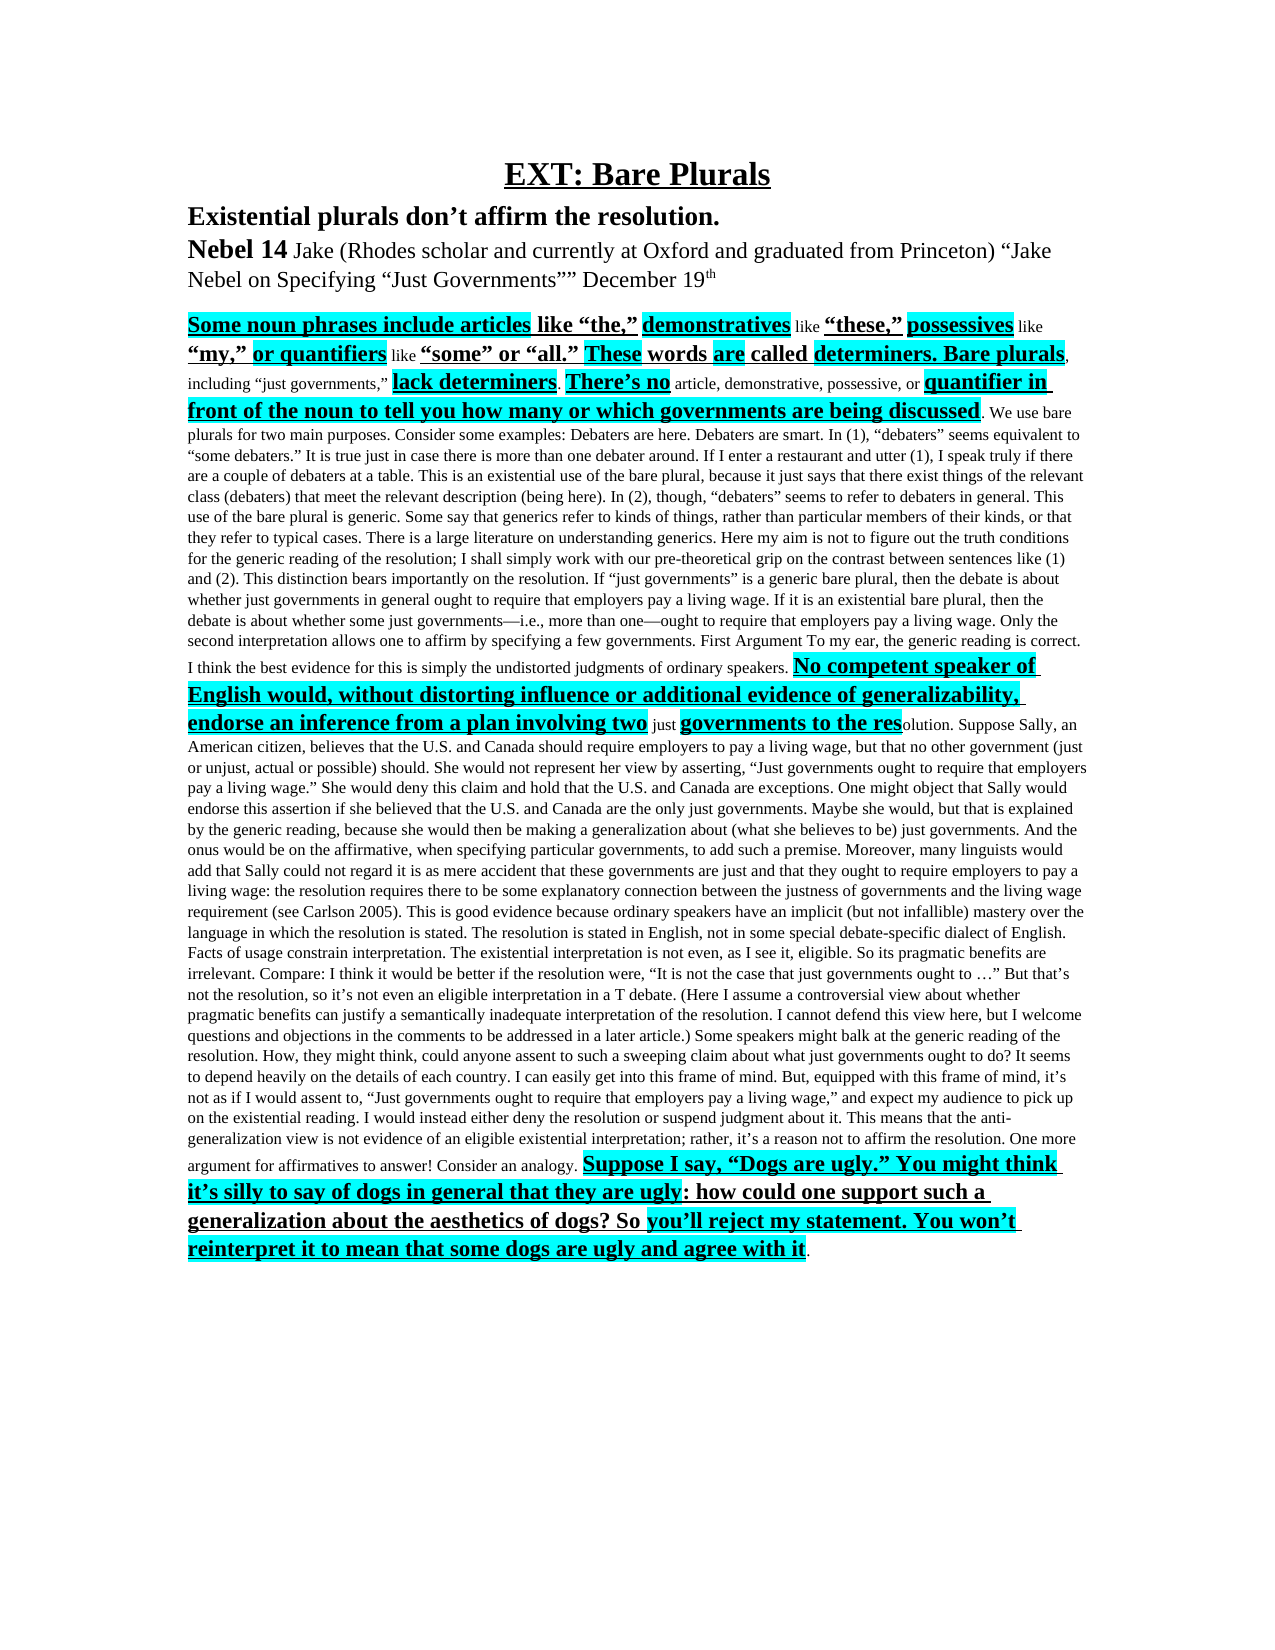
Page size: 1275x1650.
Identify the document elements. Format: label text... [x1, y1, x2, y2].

subtitle Existential plurals don’t affirm the resolution. [187, 200, 1087, 231]
subtitle EXT: Bare Plurals [187, 154, 1087, 192]
text Nebel 14 Jake (Rhodes scholar and currently at Oxford and graduated from Princeton) “Jake Nebel on Specifying “Just Governments”” December 19th [187, 233, 1087, 293]
text Some noun phrases include articles like “the,” demonstratives like “these,” possessives like “my,” or quantifiers like “some” or “all.” These words are called determiners. Bare plurals, including “just governments,” lack determiners. There’s no article, demonstrative, possessive, or quantifier in front of the noun to tell you how many or which governments are being discussed. We use bare plurals for two main purposes. Consider some examples: Debaters are here. Debaters are smart. In (1), “debaters” seems equivalent to “some debaters.” It is true just in case there is more than one debater around. If I enter a restaurant and utter (1), I speak truly if there are a couple of debaters at a table. This is an existential use of the bare plural, because it just says that there exist things of the relevant class (debaters) that meet the relevant description (being here). In (2), though, “debaters” seems to refer to debaters in general. This use of the bare plural is generic. Some say that generics refer to kinds of things, rather than particular members of their kinds, or that they refer to typical cases. There is a large literature on understanding generics. Here my aim is not to figure out the truth conditions for the generic reading of the resolution; I shall simply work with our pre-theoretical grip on the contrast between sentences like (1) and (2). This distinction bears importantly on the resolution. If “just governments” is a generic bare plural, then the debate is about whether just governments in general ought to require that employers pay a living wage. If it is an existential bare plural, then the debate is about whether some just governments—i.e., more than one—ought to require that employers pay a living wage. Only the second interpretation allows one to affirm by specifying a few governments. First Argument To my ear, the generic reading is correct. I think the best evidence for this is simply the undistorted judgments of ordinary speakers. No competent speaker of English would, without distorting influence or additional evidence of generalizability, endorse an inference from a plan involving two just governments to the resolution. Suppose Sally, an American citizen, believes that the U.S. and Canada should require employers to pay a living wage, but that no other government (just or unjust, actual or possible) should. She would not represent her view by asserting, “Just governments ought to require that employers pay a living wage.” She would deny this claim and hold that the U.S. and Canada are exceptions. One might object that Sally would endorse this assertion if she believed that the U.S. and Canada are the only just governments. Maybe she would, but that is explained by the generic reading, because she would then be making a generalization about (what she believes to be) just governments. And the onus would be on the affirmative, when specifying particular governments, to add such a premise. Moreover, many linguists would add that Sally could not regard it is as mere accident that these governments are just and that they ought to require employers to pay a living wage: the resolution requires there to be some explanatory connection between the justness of governments and the living wage requirement (see Carlson 2005). This is good evidence because ordinary speakers have an implicit (but not infallible) mastery over the language in which the resolution is stated. The resolution is stated in English, not in some special debate-specific dialect of English. Facts of usage constrain interpretation. The existential interpretation is not even, as I see it, eligible. So its pragmatic benefits are irrelevant. Compare: I think it would be better if the resolution were, “It is not the case that just governments ought to …” But that’s not the resolution, so it’s not even an eligible interpretation in a T debate. (Here I assume a controversial view about whether pragmatic benefits can justify a semantically inadequate interpretation of the resolution. I cannot defend this view here, but I welcome questions and objections in the comments to be addressed in a later article.) Some speakers might balk at the generic reading of the resolution. How, they might think, could anyone assent to such a sweeping claim about what just governments ought to do? It seems to depend heavily on the details of each country. I can easily get into this frame of mind. But, equipped with this frame of mind, it’s not as if I would assent to, “Just governments ought to require that employers pay a living wage,” and expect my audience to pick up on the existential reading. I would instead either deny the resolution or suspend judgment about it. This means that the anti-generalization view is not evidence of an eligible existential interpretation; rather, it’s a reason not to affirm the resolution. One more argument for affirmatives to answer! Consider an analogy. Suppose I say, “Dogs are ugly.” You might think it’s silly to say of dogs in general that they are ugly: how could one support such a generalization about the aesthetics of dogs? So you’ll reject my statement. You won’t reinterpret it to mean that some dogs are ugly and agree with it. [187, 312, 1087, 1262]
